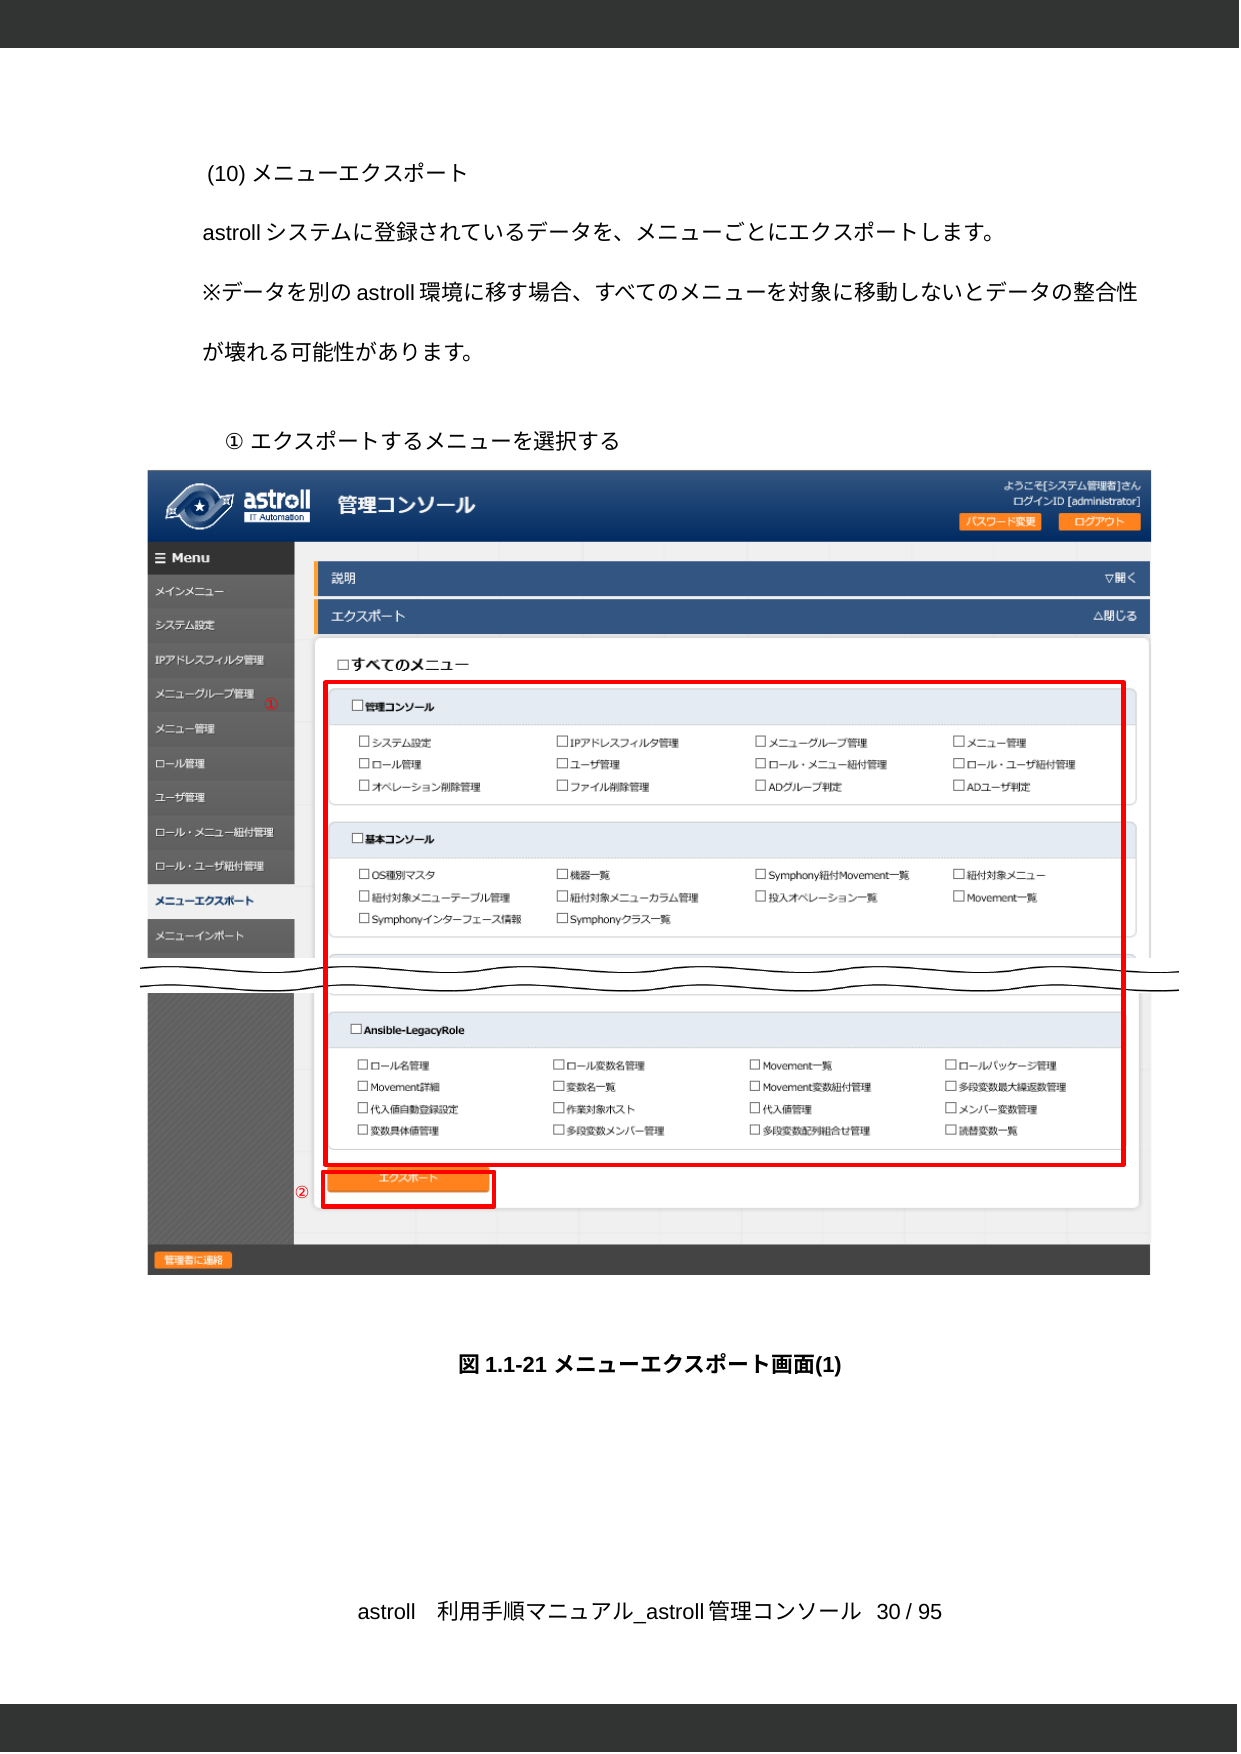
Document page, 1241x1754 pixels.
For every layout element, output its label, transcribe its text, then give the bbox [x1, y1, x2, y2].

list astrollシステムに登録されているデータを、メニューごとにエクスポートします。 [202, 201, 1152, 261]
picture [0, 0, 1239, 48]
picture [147, 469, 1152, 958]
subtitle メニューエクスポート [207, 142, 1130, 201]
picture [0, 1704, 1237, 1752]
picture [328, 965, 1121, 1163]
list ※データを別のastroll環境に移す場合、すべてのメニューを対象に移動しないとデータの整合性が壊れる可能性があります。 [202, 261, 1152, 380]
list エクスポートするメニューを選択する [224, 410, 1152, 469]
picture [328, 684, 1121, 958]
picture [96, 965, 1224, 1275]
